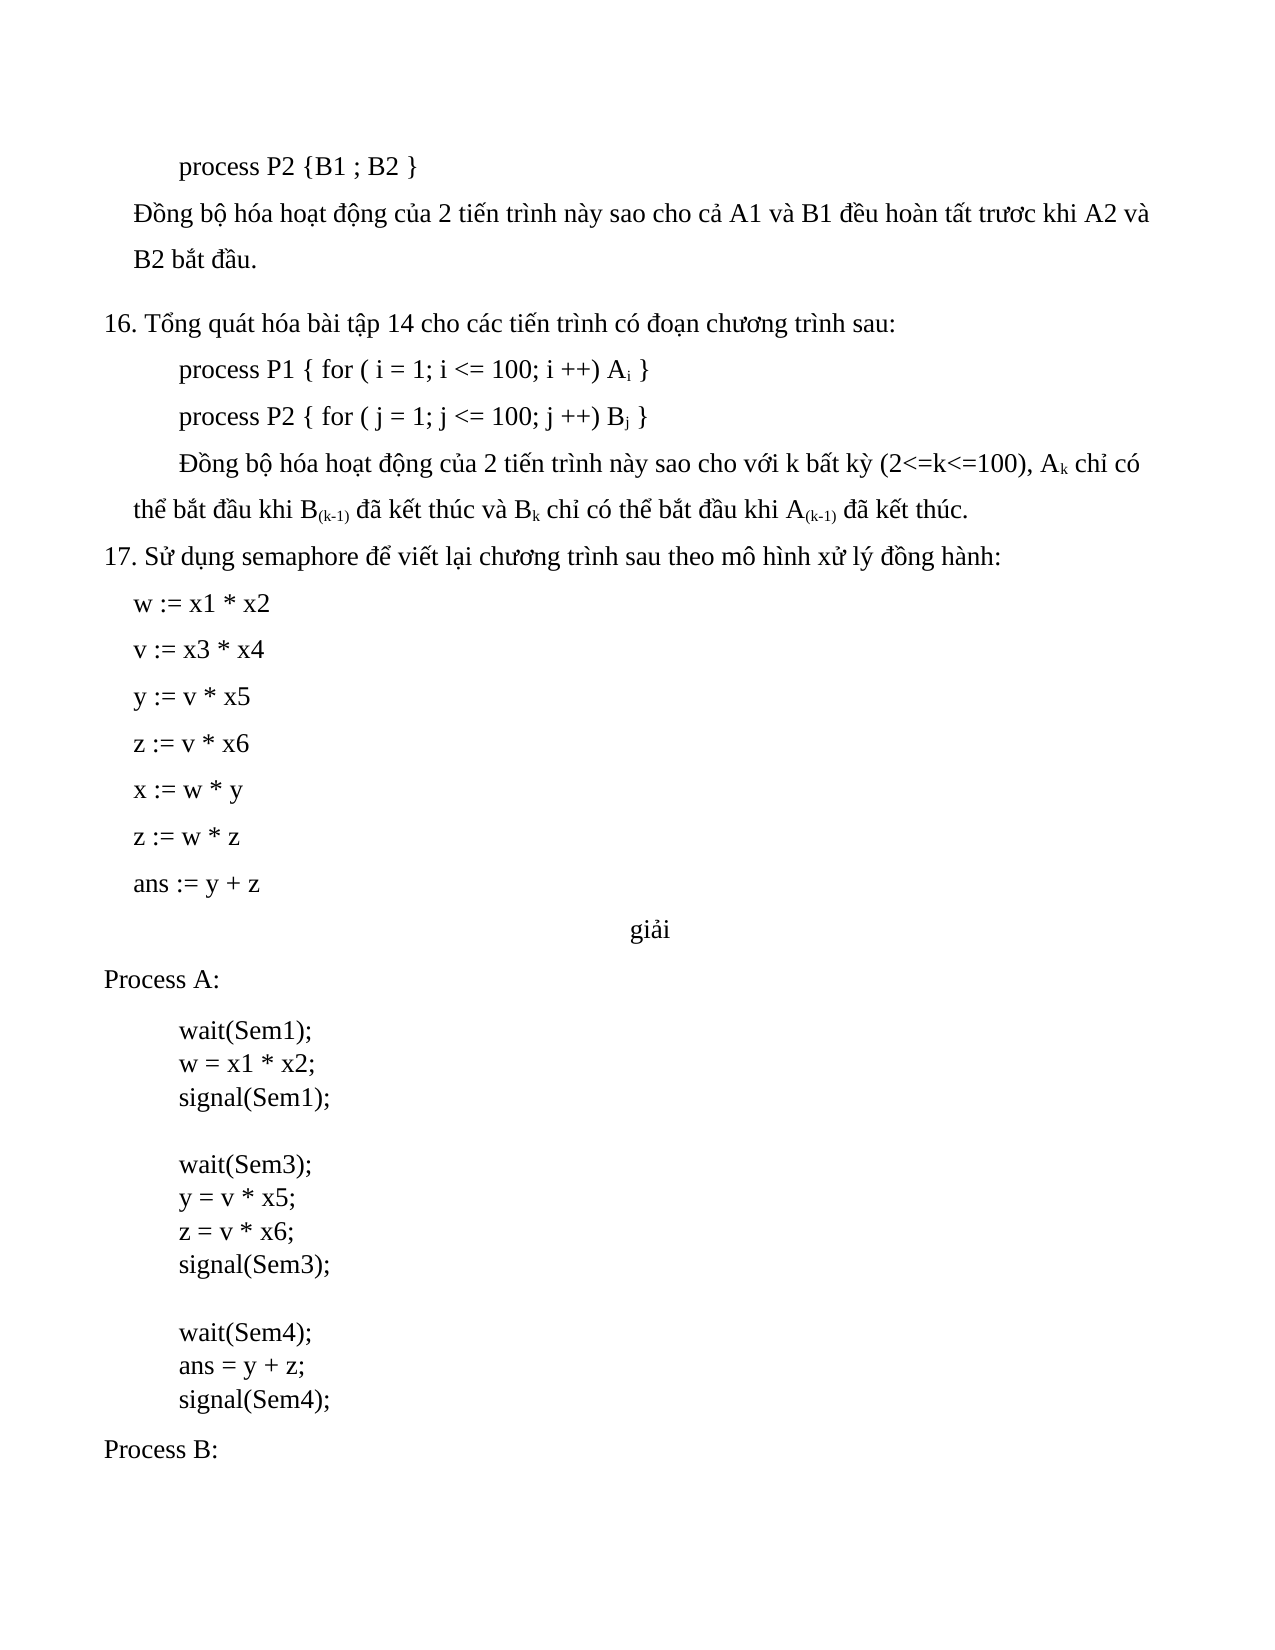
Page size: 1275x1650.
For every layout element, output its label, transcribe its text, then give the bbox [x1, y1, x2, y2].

list signal(Sem4); [178, 1383, 1167, 1414]
list giải [133, 913, 1167, 944]
list Đồng bộ hóa hoạt động của 2 tiến trình này sao cho với k bất kỳ (2<=k<=100), Ak chỉ có thể bắt đầu khi B(k-1) đã kết thúc và Bk chỉ có thể bắt đầu khi A(k-1) đã kết thúc. [133, 447, 1167, 524]
list wait(Sem3); [178, 1148, 1167, 1179]
list Tổng quát hóa bài tập 14 cho các tiến trình có đoạn chương trình sau: [103, 307, 1167, 338]
list ans := y + z [133, 867, 1167, 898]
list w := x1 * x2 [133, 587, 1167, 618]
text Process A: [103, 963, 1167, 995]
list z = v * x6; [178, 1215, 1167, 1246]
list w = x1 * x2; [178, 1047, 1167, 1078]
list ans = y + z; [178, 1349, 1167, 1380]
list wait(Sem4); [178, 1316, 1167, 1347]
list z := v * x6 [133, 727, 1167, 758]
list process P1 { for ( i = 1; i <= 100; i ++) Ai } [133, 353, 1167, 384]
list Đồng bộ hóa hoạt động của 2 tiến trình này sao cho cả A1 và B1 đều hoàn tất trươc khi A2 và B2 bắt đầu. [133, 197, 1167, 274]
list y := v * x5 [133, 680, 1167, 711]
list Sử dụng semaphore để viết lại chương trình sau theo mô hình xử lý đồng hành: [103, 540, 1167, 571]
list process P2 {B1 ; B2 } [133, 150, 1167, 181]
list x := w * y [133, 773, 1167, 804]
text Process B: [103, 1433, 1167, 1464]
list y = v * x5; [178, 1181, 1167, 1213]
list z := w * z [133, 820, 1167, 851]
list signal(Sem1); [178, 1081, 1167, 1112]
list v := x3 * x4 [133, 633, 1167, 664]
list signal(Sem3); [178, 1248, 1167, 1280]
list wait(Sem1); [178, 1014, 1167, 1045]
list process P2 { for ( j = 1; j <= 100; j ++) Bj } [133, 400, 1167, 431]
